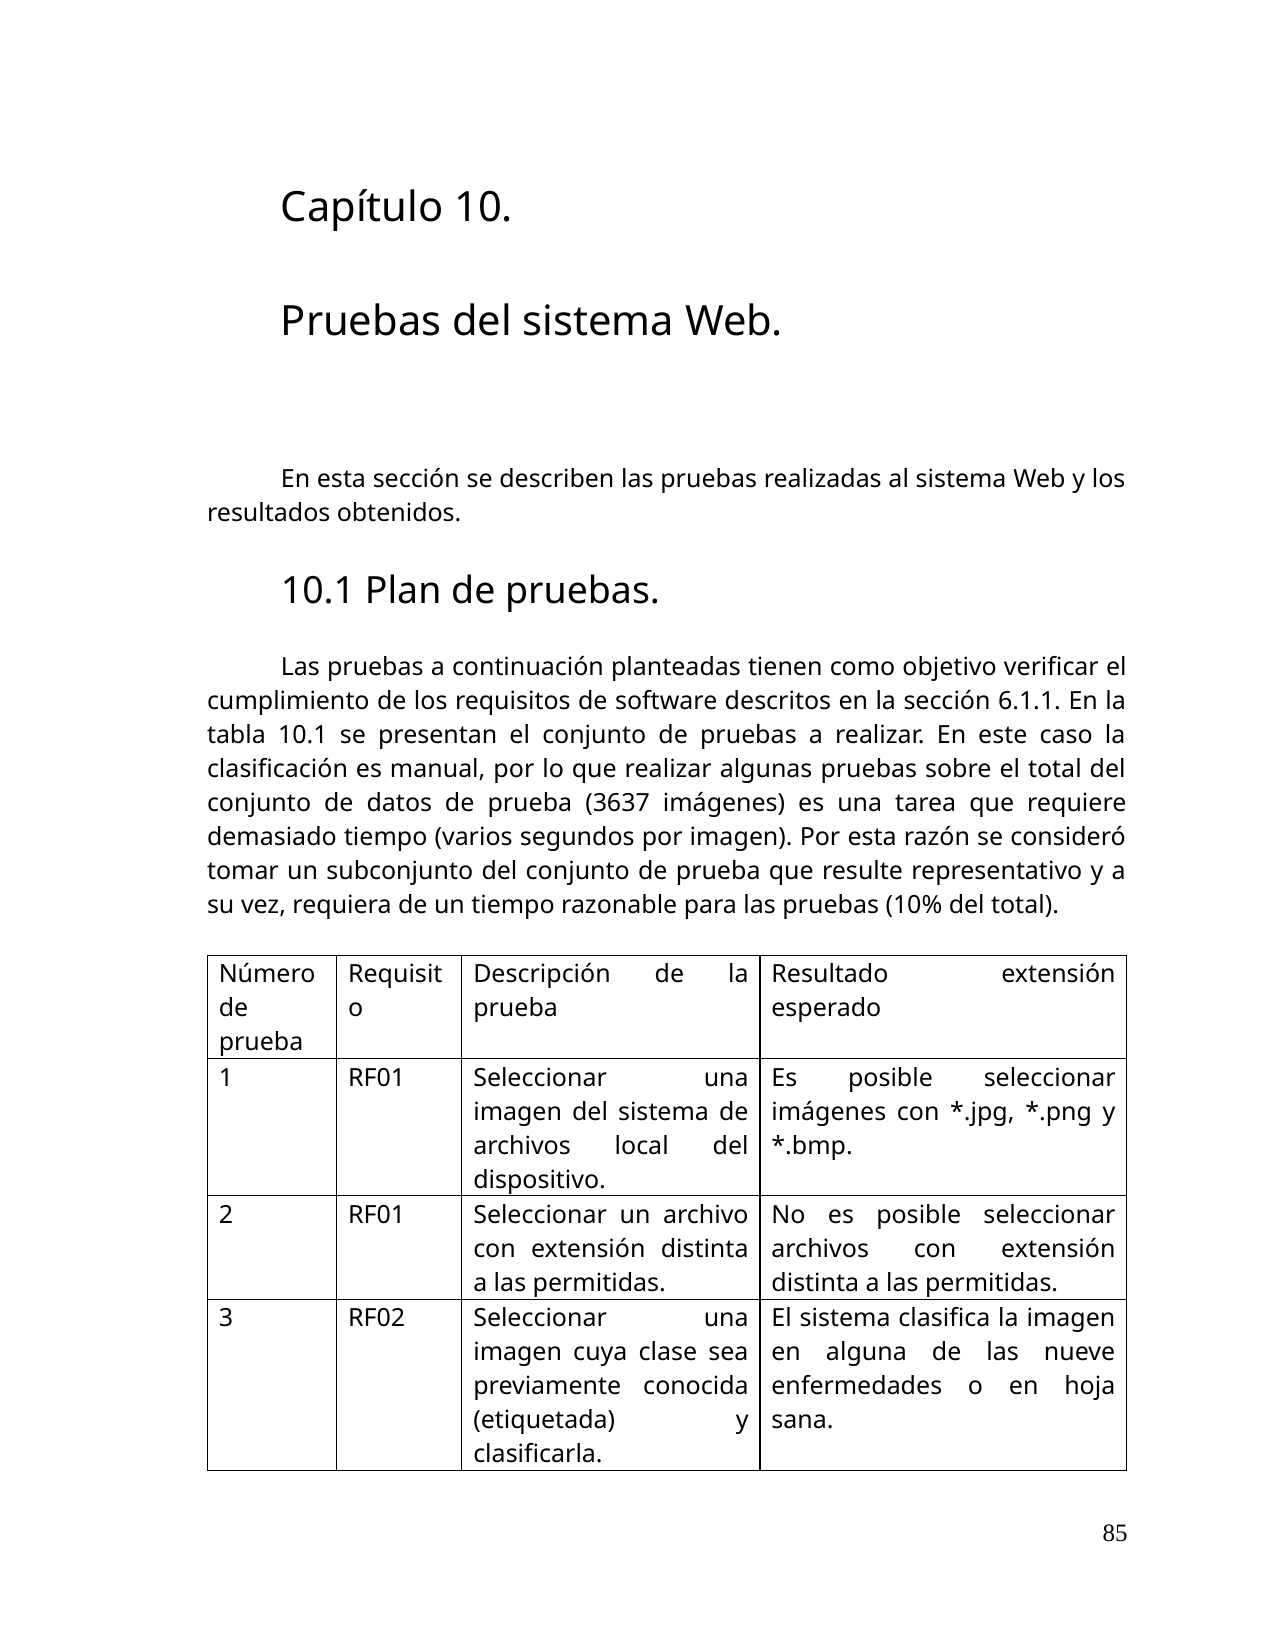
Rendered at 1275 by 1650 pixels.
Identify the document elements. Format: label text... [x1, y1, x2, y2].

table_cell No es posible seleccionar archivos con extensión distinta a las permitidas. [761, 1196, 1126, 1299]
table_header Requisito [337, 956, 461, 1058]
text Capítulo 10. Pruebas del sistema Web. [207, 177, 1127, 234]
table_cell 3 [208, 1300, 336, 1470]
text Las pruebas a continuación planteadas tienen como objetivo verificar el cumplimiento de los requisitos de software descritos en la sección 6.1.1. En la tabla 10.1 se presentan el conjunto de pruebas a realizar. En este caso la clasificación es manual, por lo que realizar algunas pruebas sobre el total del conjunto de datos de prueba (3637 imágenes) es una tarea que requiere demasiado tiempo (varios segundos por imagen). Por esta razón se consideró tomar un subconjunto del conjunto de prueba que resulte representativo y a su vez, requiera de un tiempo razonable para las pruebas (10% del total). [207, 648, 1127, 921]
text 10.1 Plan de pruebas. [207, 563, 1127, 614]
table_header Número de prueba [208, 956, 336, 1058]
table_cell El sistema clasifica la imagen en alguna de las nueve enfermedades o en hoja sana. [761, 1300, 1126, 1470]
table_cell Seleccionar una imagen cuya clase sea previamente conocida (etiquetada) y clasificarla. [462, 1300, 759, 1470]
table_header Resultado extensión esperado [761, 956, 1126, 1058]
table_cell RF01 [337, 1196, 461, 1299]
table_cell 2 [208, 1196, 336, 1299]
table_cell Es posible seleccionar imágenes con *.jpg, *.png y *.bmp. [761, 1059, 1126, 1195]
table_cell Seleccionar un archivo con extensión distinta a las permitidas. [462, 1196, 759, 1299]
table_cell RF01 [337, 1059, 461, 1195]
table_cell 1 [208, 1059, 336, 1195]
table_cell Seleccionar una imagen del sistema de archivos local del dispositivo. [462, 1059, 759, 1195]
table_header Descripción de la prueba [462, 956, 759, 1058]
text Pruebas del sistema Web. [207, 291, 1127, 347]
text En esta sección se describen las pruebas realizadas al sistema Web y los resultados obtenidos. [207, 461, 1127, 529]
table_cell RF02 [337, 1300, 461, 1470]
